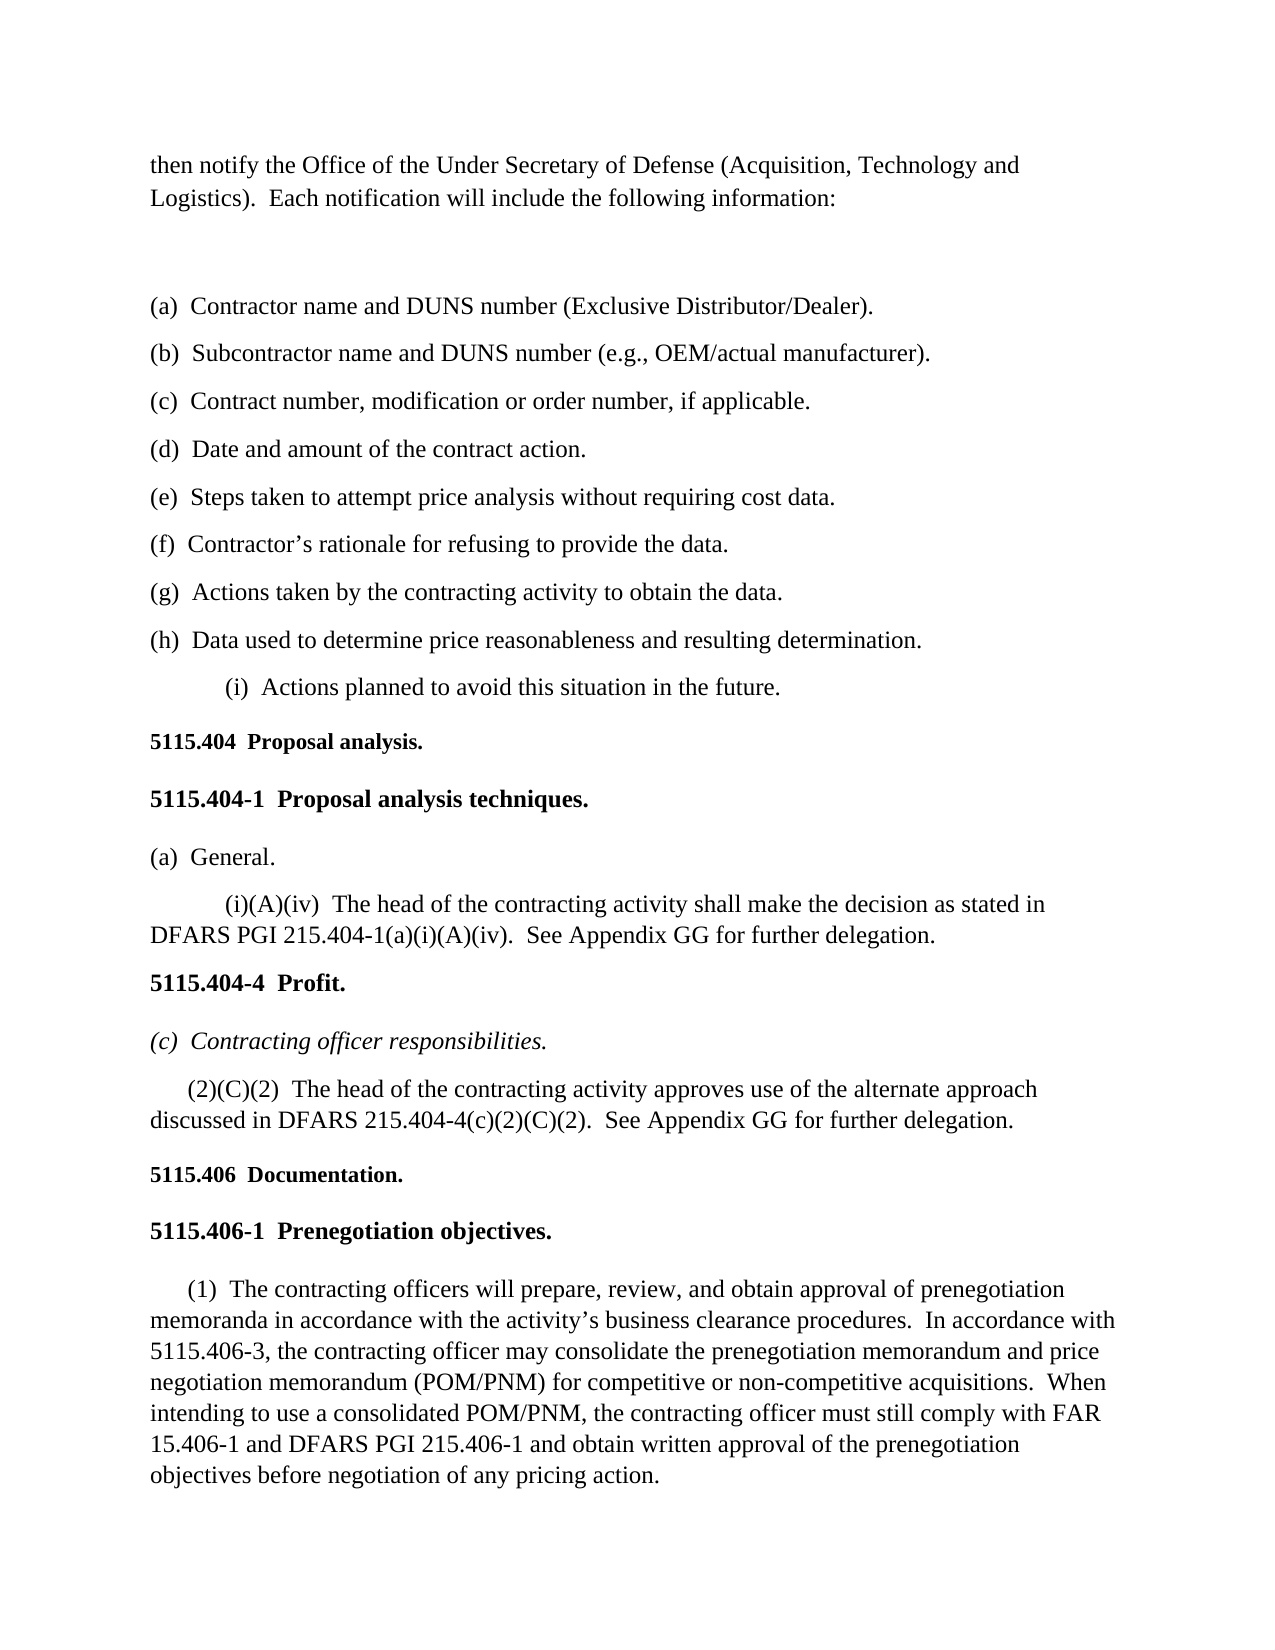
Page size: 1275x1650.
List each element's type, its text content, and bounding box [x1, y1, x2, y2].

list (1) The contracting officers will prepare, review, and obtain approval of prenegotiation memoranda in accordance with the activity’s business clearance procedures. In accordance with 5115.406-3, the contracting officer may consolidate the prenegotiation memorandum and price negotiation memorandum (POM/PNM) for competitive or non-competitive acquisitions. When intending to use a consolidated POM/PNM, the contracting officer must still comply with FAR 15.406-1 and DFARS PGI 215.406-1 and obtain written approval of the prenegotiation objectives before negotiation of any pricing action. [150, 1274, 1125, 1489]
list (c) Contracting officer responsibilities. [150, 1026, 1125, 1055]
subtitle 5115.406-1 Prenegotiation objectives. [150, 1216, 1125, 1245]
list (e) Steps taken to attempt price analysis without requiring cost data. [150, 482, 1125, 510]
list (i)(A)(iv) The head of the contracting activity shall make the decision as stated in DFARS PGI 215.404-1(a)(i)(A)(iv). See Appendix GG for further delegation. [150, 889, 1125, 949]
list (b) Subcontractor name and DUNS number (e.g., OEM/actual manufacturer). [150, 338, 1125, 367]
list (d) Date and amount of the contract action. [150, 434, 1125, 463]
list (a) Contractor name and DUNS number (Exclusive Distributor/Dealer). [150, 291, 1125, 319]
list (g) Actions taken by the contracting activity to obtain the data. [150, 577, 1125, 606]
subtitle 5115.404-1 Proposal analysis techniques. [150, 784, 1125, 812]
list (c) Contract number, modification or order number, if applicable. [150, 386, 1125, 415]
list (a) General. [150, 842, 1125, 870]
list (f) Contractor’s rationale for refusing to provide the data. [150, 529, 1125, 558]
subtitle 5115.404 Proposal analysis. [150, 728, 1125, 755]
list (i) Actions planned to avoid this situation in the future. [150, 672, 1125, 701]
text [150, 150, 1125, 212]
subtitle 5115.406 Documentation. [150, 1161, 1125, 1187]
list (2)(C)(2) The head of the contracting activity approves use of the alternate approach discussed in DFARS 215.404-4(c)(2)(C)(2). See Appendix GG for further delegation. [150, 1074, 1125, 1134]
list (h) Data used to determine price reasonableness and resulting determination. [150, 625, 1125, 653]
subtitle 5115.404-4 Profit. [150, 968, 1125, 997]
